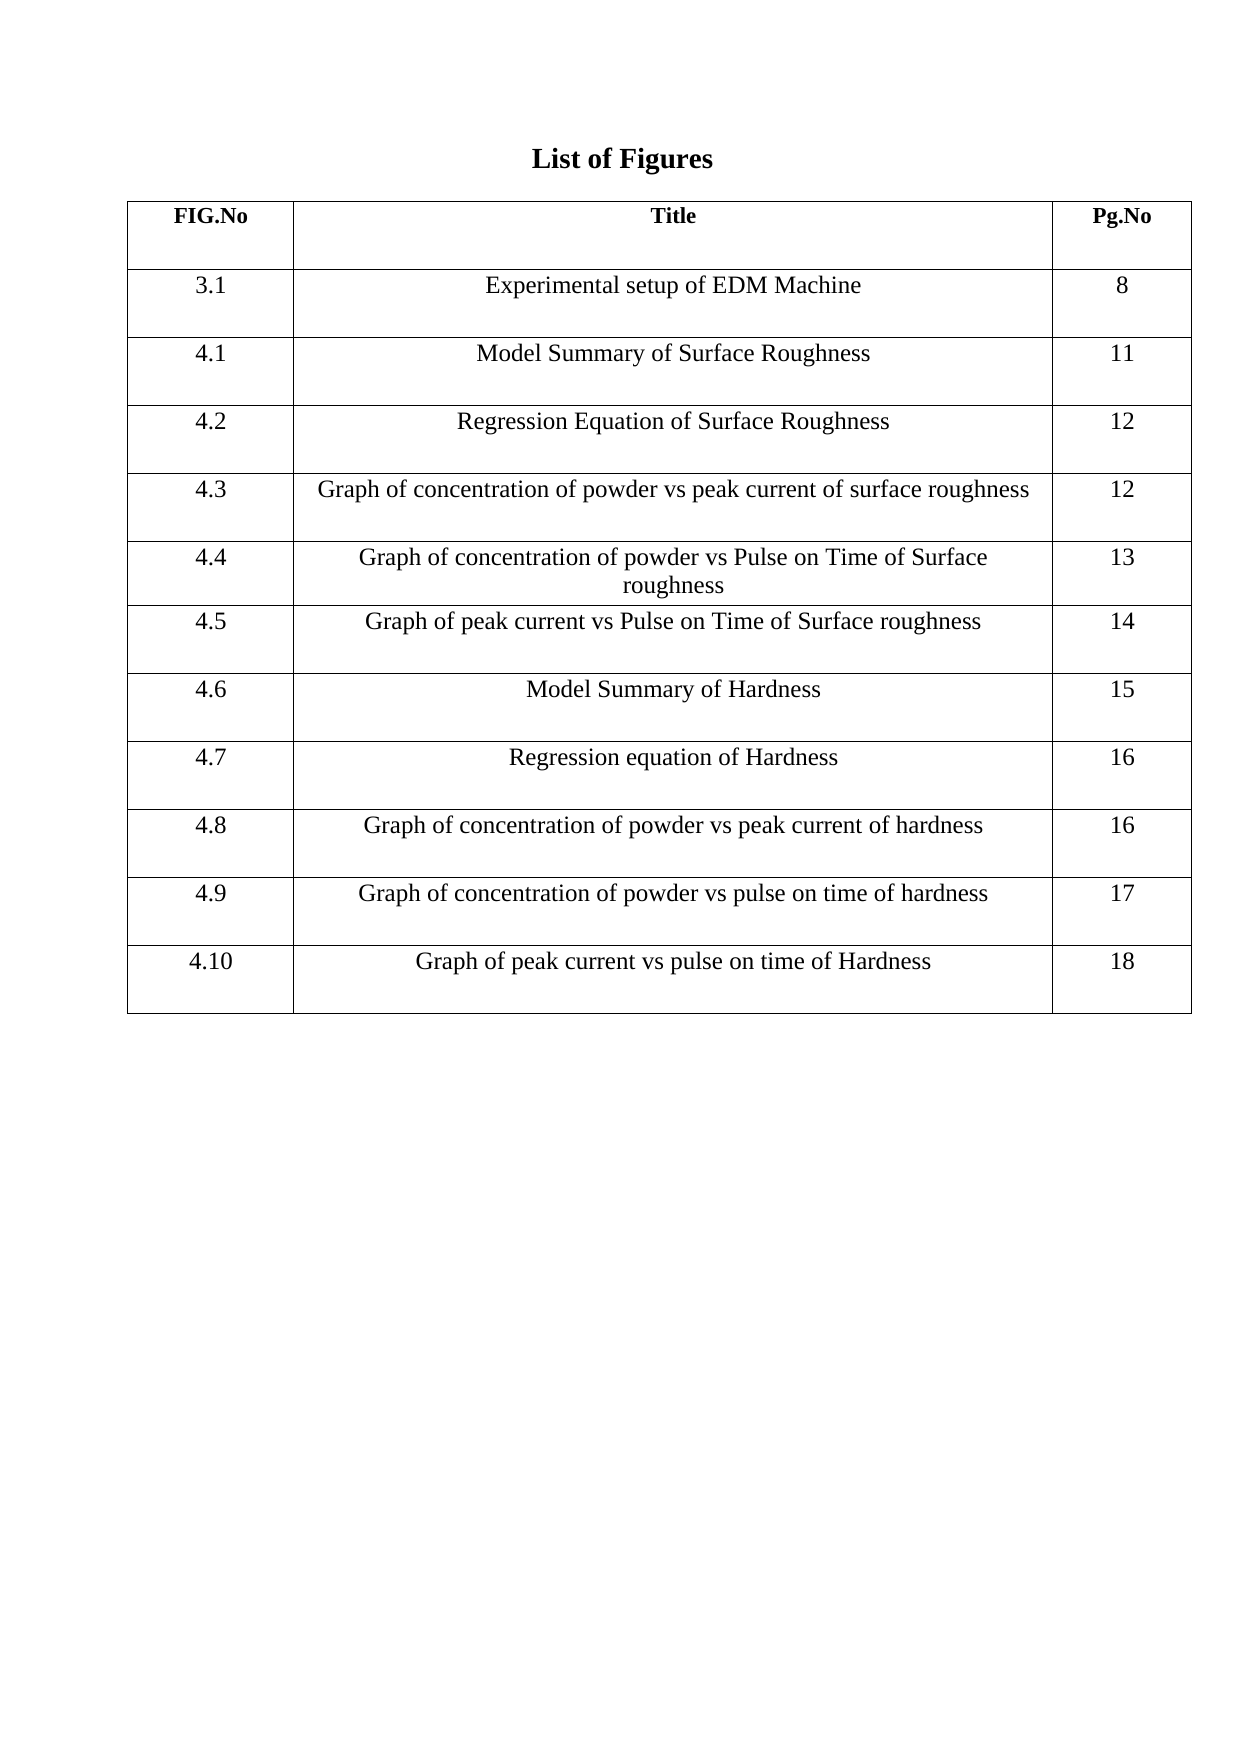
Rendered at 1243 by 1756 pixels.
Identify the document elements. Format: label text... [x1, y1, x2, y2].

table_cell 16 [1053, 742, 1191, 809]
table_cell 4.1 [128, 338, 293, 405]
table_cell 16 [1053, 810, 1191, 877]
table_cell 3.1 [128, 270, 293, 337]
table_cell Graph of peak current vs pulse on time of Hardness [294, 946, 1052, 1013]
table_cell 13 [1053, 542, 1191, 605]
subtitle List of Figures [139, 141, 1105, 174]
table_cell 18 [1053, 946, 1191, 1013]
table_header Pg.No [1053, 202, 1191, 269]
table_header FIG.No [128, 202, 293, 269]
table_cell 4.6 [128, 674, 293, 741]
table_cell 4.10 [128, 946, 293, 1013]
table_cell 4.4 [128, 542, 293, 605]
table_cell Model Summary of Surface Roughness [294, 338, 1052, 405]
table_cell 14 [1053, 606, 1191, 673]
table_cell Regression Equation of Surface Roughness [294, 406, 1052, 473]
table_cell 4.9 [128, 878, 293, 945]
table_cell 17 [1053, 878, 1191, 945]
table_cell 12 [1053, 406, 1191, 473]
table_cell Graph of concentration of powder vs pulse on time of hardness [294, 878, 1052, 945]
table_cell Graph of concentration of powder vs peak current of surface roughness [294, 474, 1052, 541]
table_cell 4.5 [128, 606, 293, 673]
table_cell Graph of concentration of powder vs Pulse on Time of Surface roughness [294, 542, 1052, 605]
table_cell 4.3 [128, 474, 293, 541]
table_cell Experimental setup of EDM Machine [294, 270, 1052, 337]
table_cell 4.7 [128, 742, 293, 809]
table_header Title [294, 202, 1052, 269]
table_cell 15 [1053, 674, 1191, 741]
table_cell Model Summary of Hardness [294, 674, 1052, 741]
table_cell 12 [1053, 474, 1191, 541]
table_cell 4.2 [128, 406, 293, 473]
table_cell 4.8 [128, 810, 293, 877]
table_cell Graph of concentration of powder vs peak current of hardness [294, 810, 1052, 877]
table_cell 8 [1053, 270, 1191, 337]
table_cell 11 [1053, 338, 1191, 405]
table_cell Graph of peak current vs Pulse on Time of Surface roughness [294, 606, 1052, 673]
table_cell Regression equation of Hardness [294, 742, 1052, 809]
